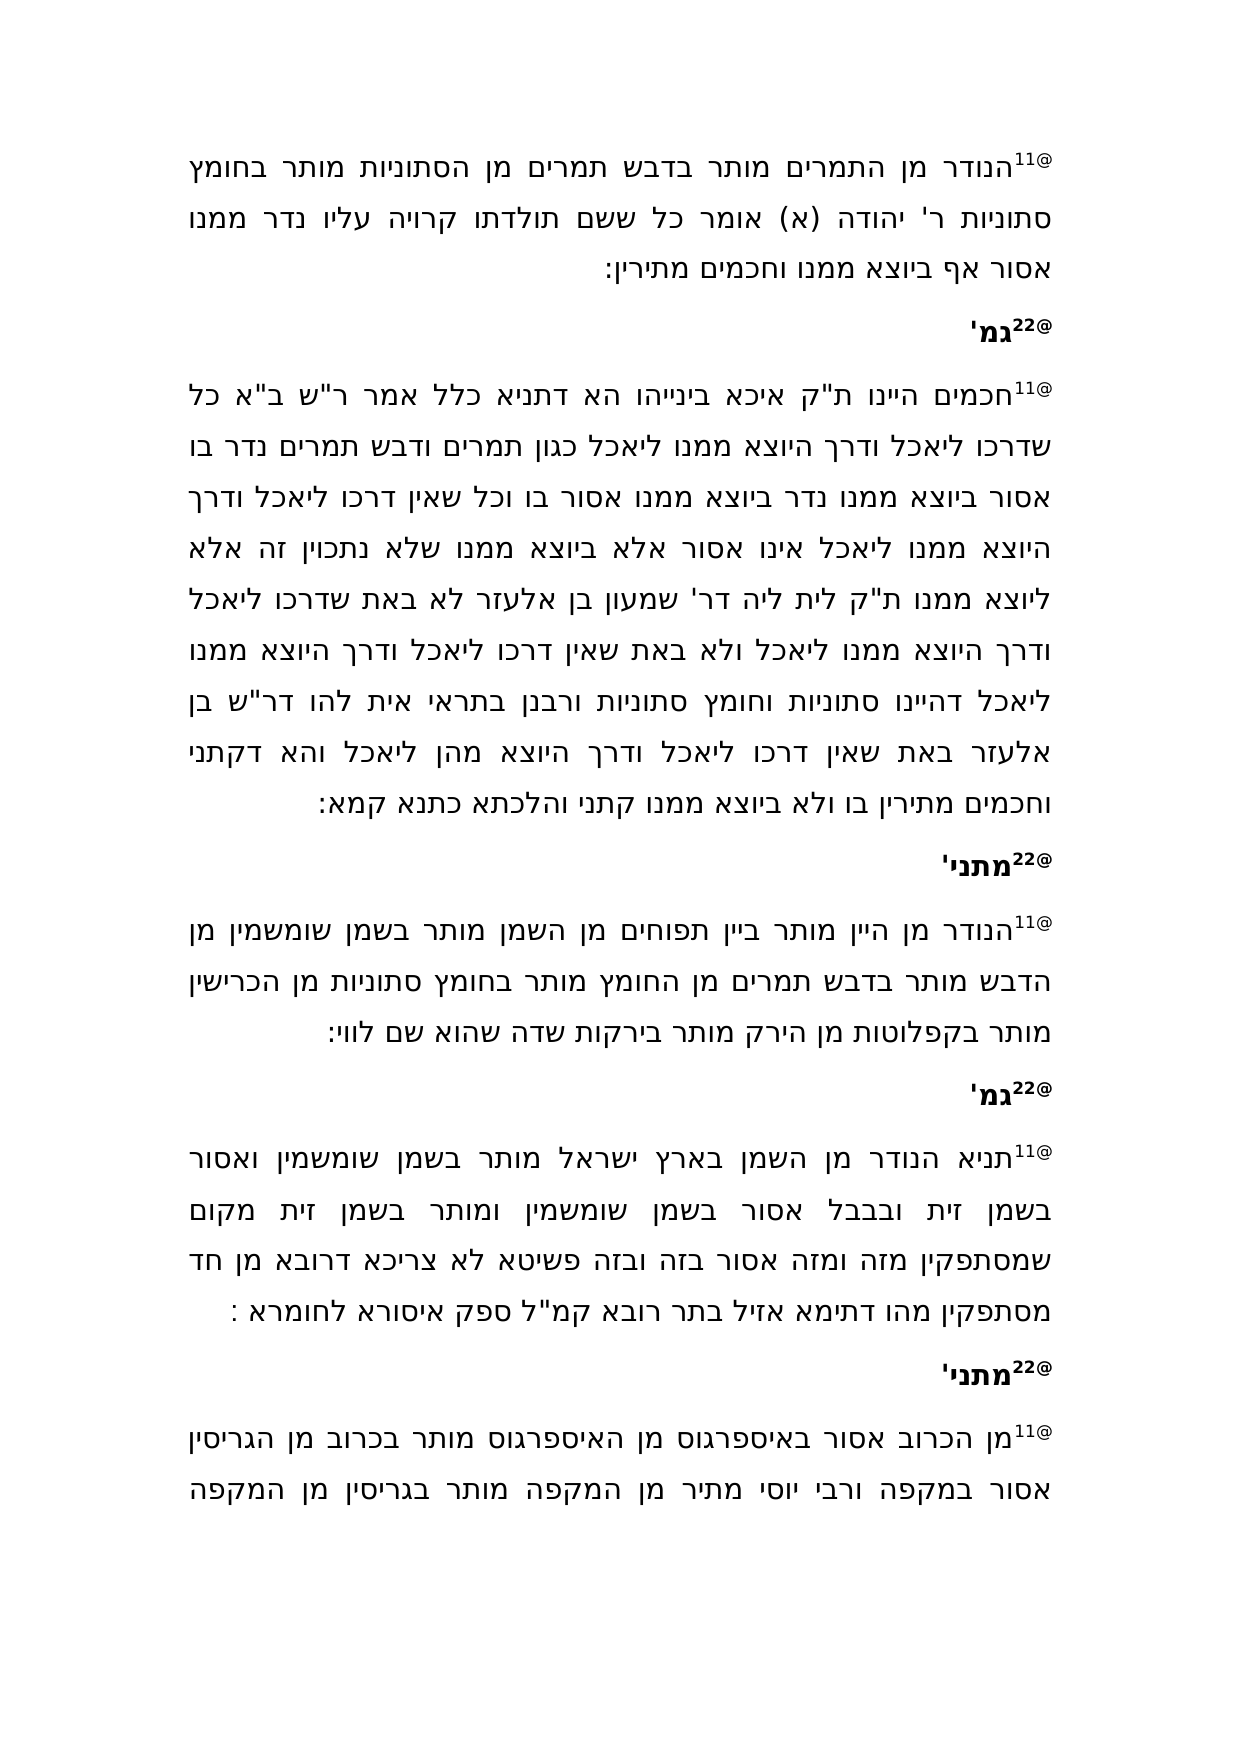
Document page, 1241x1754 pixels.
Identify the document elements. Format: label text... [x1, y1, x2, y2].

subtitle @22מתני' [187, 1358, 1053, 1392]
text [187, 1422, 1053, 1506]
subtitle @22גמ' [187, 1078, 1053, 1112]
text @11הנודר מן היין מותר ביין תפוחים מן השמן מותר בשמן שומשמין מן הדבש מותר בדבש תמרים מן החומץ מותר בחומץ סתוניות מן הכרישין מותר בקפלוטות מן הירק מותר בירקות שדה שהוא שם לווי: [187, 913, 1053, 1049]
text @11תניא הנודר מן השמן בארץ ישראל מותר בשמן שומשמין ואסור בשמן זית ובבבל אסור בשמן שומשמין ומותר בשמן זית מקום שמסתפקין מזה ומזה אסור בזה ובזה פשיטא לא צריכא דרובא מן חד מסתפקין מהו דתימא אזיל בתר רובא קמ"ל ספק איסורא לחומרא ׃ [187, 1142, 1053, 1329]
subtitle @22גמ' [187, 315, 1053, 349]
subtitle @22מתני' [187, 850, 1053, 884]
text @11חכמים היינו ת"ק איכא בינייהו הא דתניא כלל אמר ר"ש ב"א כל שדרכו ליאכל ודרך היוצא ממנו ליאכל כגון תמרים ודבש תמרים נדר בו אסור ביוצא ממנו נדר ביוצא ממנו אסור בו וכל שאין דרכו ליאכל ודרך היוצא ממנו ליאכל אינו אסור אלא ביוצא ממנו שלא נתכוין זה אלא ליוצא ממנו ת"ק לית ליה דר' שמעון בן אלעזר לא באת שדרכו ליאכל ודרך היוצא ממנו ליאכל ולא באת שאין דרכו ליאכל ודרך היוצא ממנו ליאכל דהיינו סתוניות וחומץ סתוניות ורבנן בתראי אית להו דר"ש בן אלעזר באת שאין דרכו ליאכל ודרך היוצא מהן ליאכל והא דקתני וחכמים מתירין בו ולא ביוצא ממנו קתני והלכתא כתנא קמא: [187, 379, 1053, 820]
text @11הנודר מן התמרים מותר בדבש תמרים מן הסתוניות מותר בחומץ סתוניות ר' יהודה (א) אומר כל ששם תולדתו קרויה עליו נדר ממנו אסור אף ביוצא ממנו וחכמים מתירין: [187, 150, 1053, 286]
